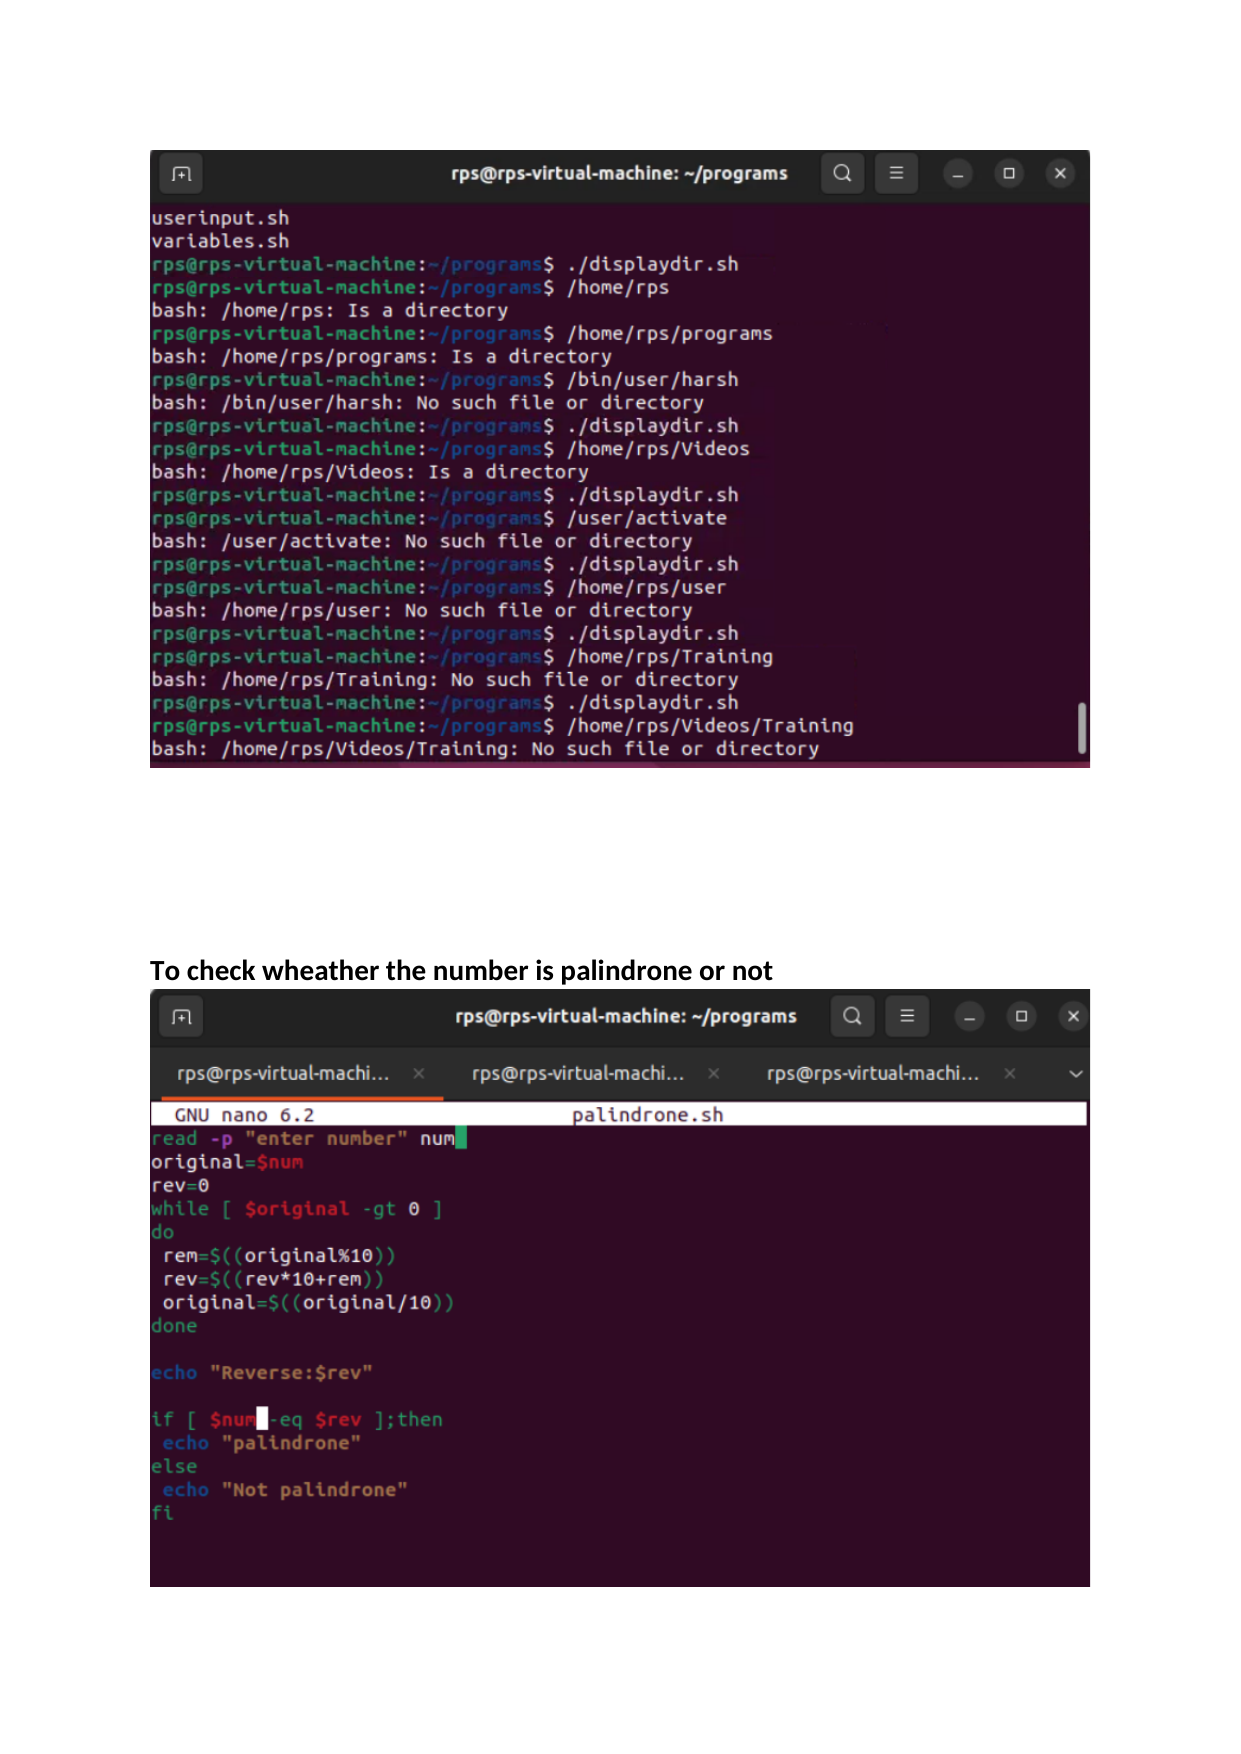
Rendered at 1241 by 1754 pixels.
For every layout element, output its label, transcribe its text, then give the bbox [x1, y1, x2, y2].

picture [150, 989, 1091, 1587]
text To check wheather the number is palindrone or not [150, 952, 1090, 989]
picture [150, 150, 1091, 768]
